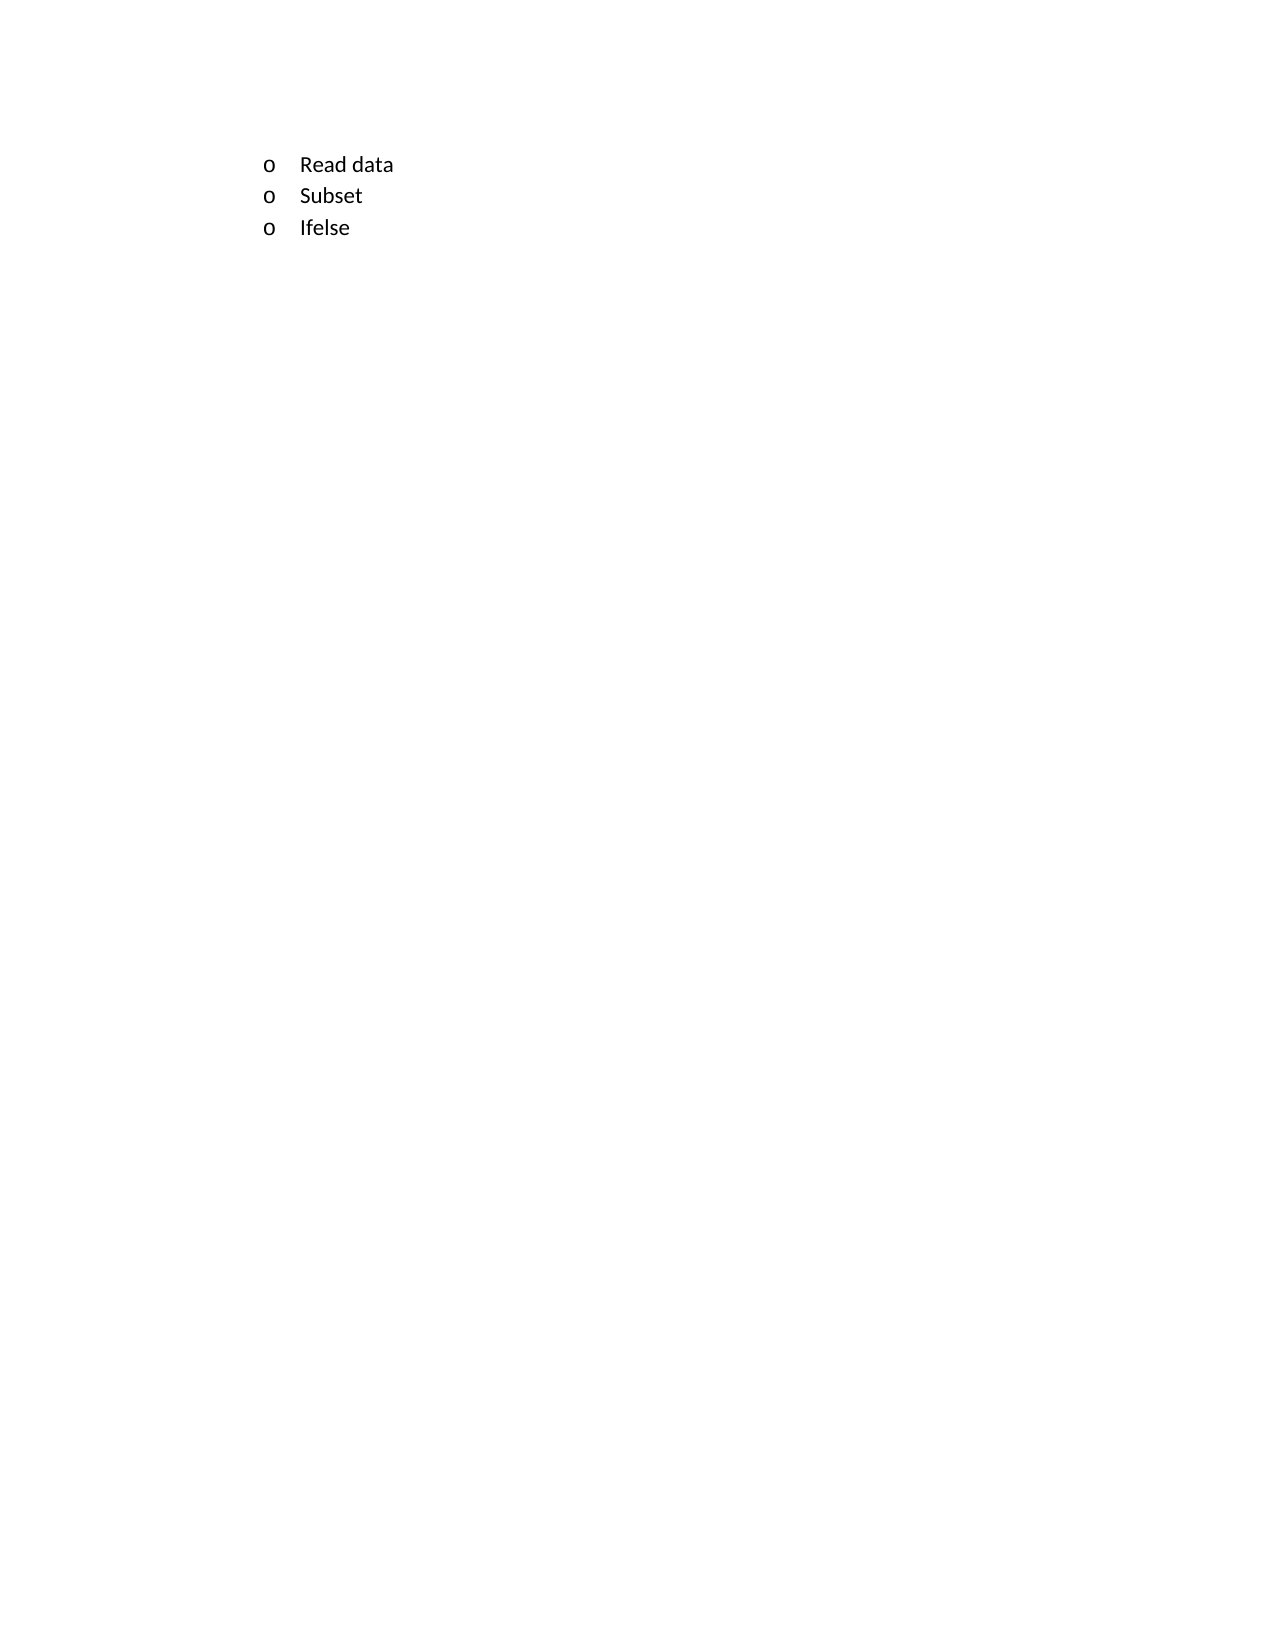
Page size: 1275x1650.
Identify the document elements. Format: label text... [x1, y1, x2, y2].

list Ifelse [262, 213, 1125, 242]
list Subset [262, 181, 1125, 211]
list Read data [262, 150, 1125, 179]
